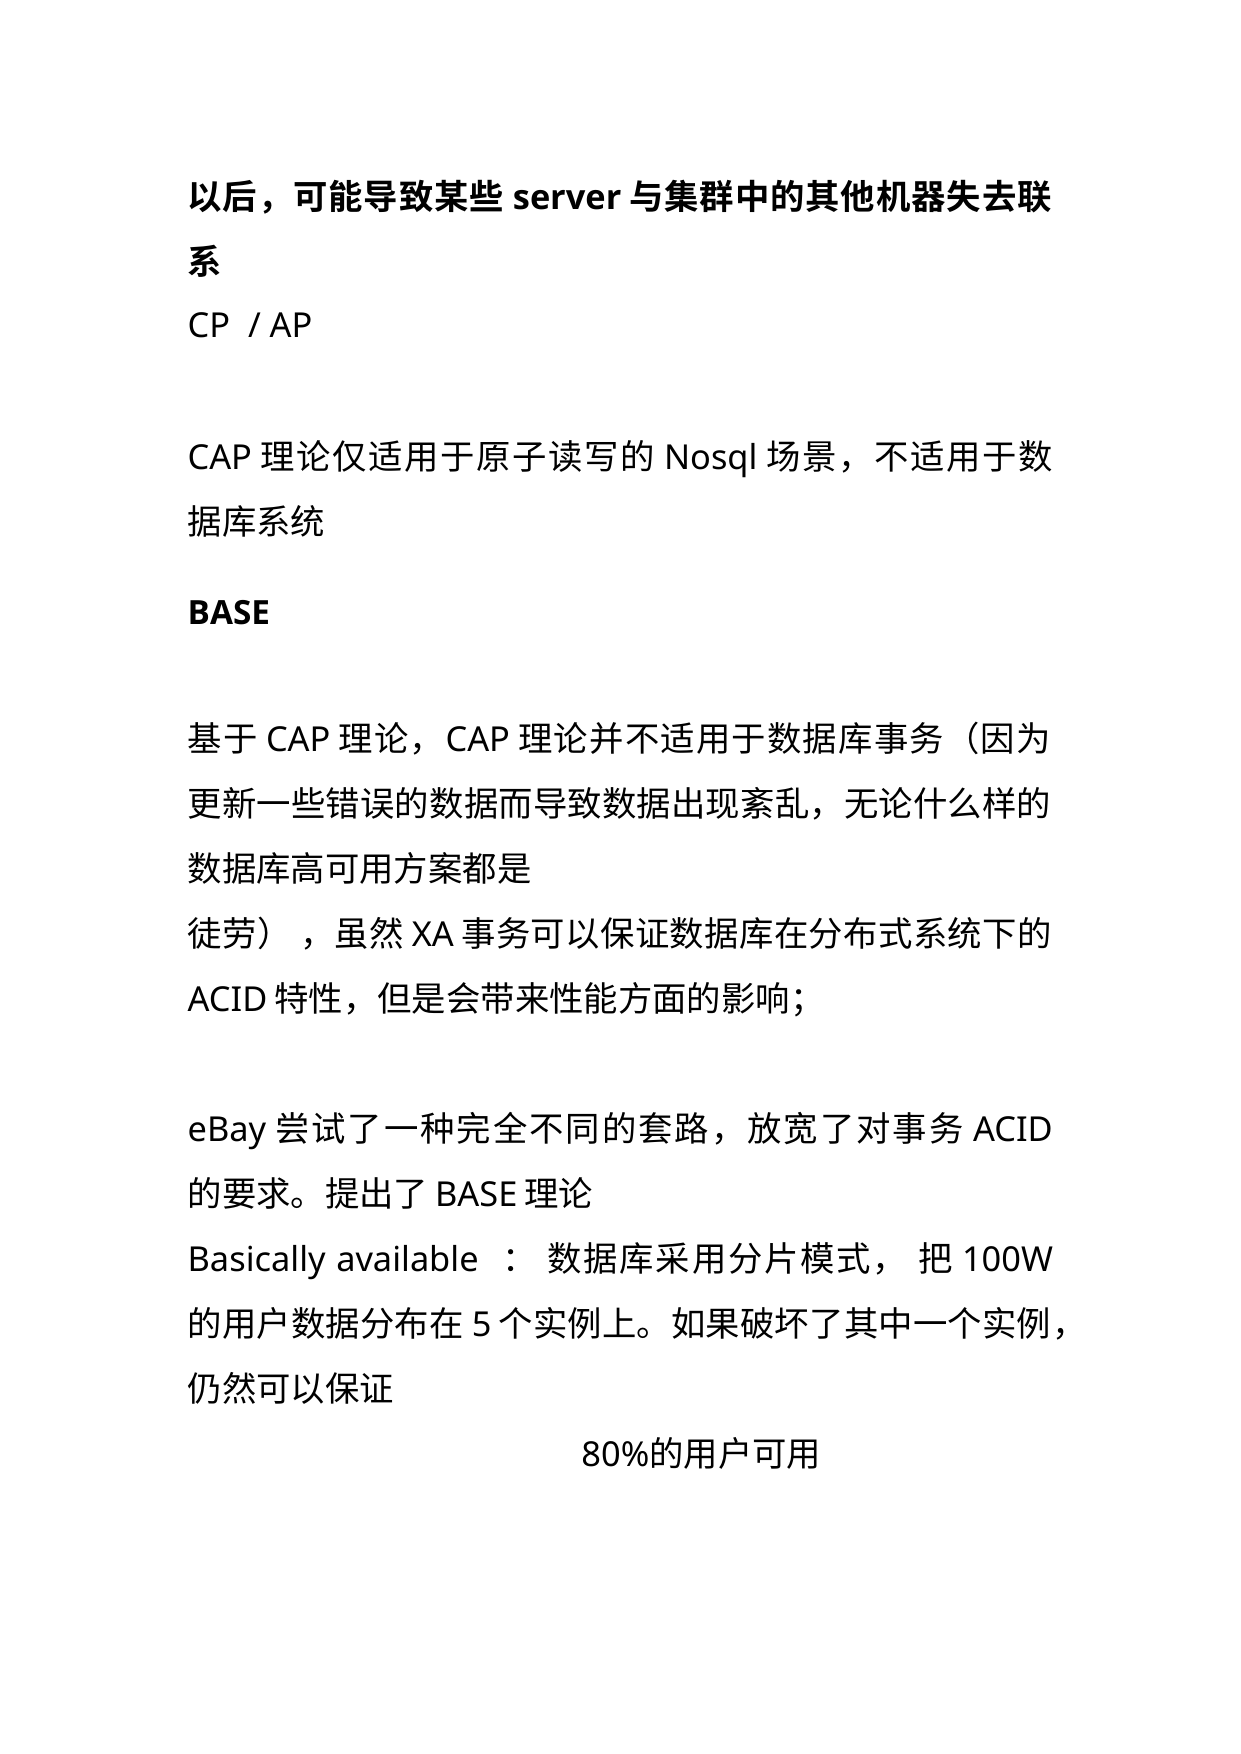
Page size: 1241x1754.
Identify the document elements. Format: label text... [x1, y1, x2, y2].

text 基于CAP理论，CAP理论并不适用于数据库事务（因为更新一些错误的数据而导致数据出现紊乱，无论什么样的数据库高可用方案都是 [187, 704, 1053, 899]
text 80%的用户可用 [537, 1419, 1053, 1484]
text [187, 162, 1053, 292]
text CAP理论仅适用于原子读写的Nosql场景，不适用于数据库系统 [187, 422, 1053, 552]
text CP / AP [187, 292, 1053, 357]
text 徒劳） ，虽然XA事务可以保证数据库在分布式系统下的ACID特性，但是会带来性能方面的影响； [187, 899, 1053, 1029]
subtitle BASE [187, 579, 1053, 644]
text Basically available ： 数据库采用分片模式， 把100W的用户数据分布在5个实例上。如果破坏了其中一个实例，仍然可以保证 [187, 1224, 1053, 1419]
text eBay尝试了一种完全不同的套路，放宽了对事务ACID的要求。提出了BASE理论 [187, 1094, 1053, 1224]
